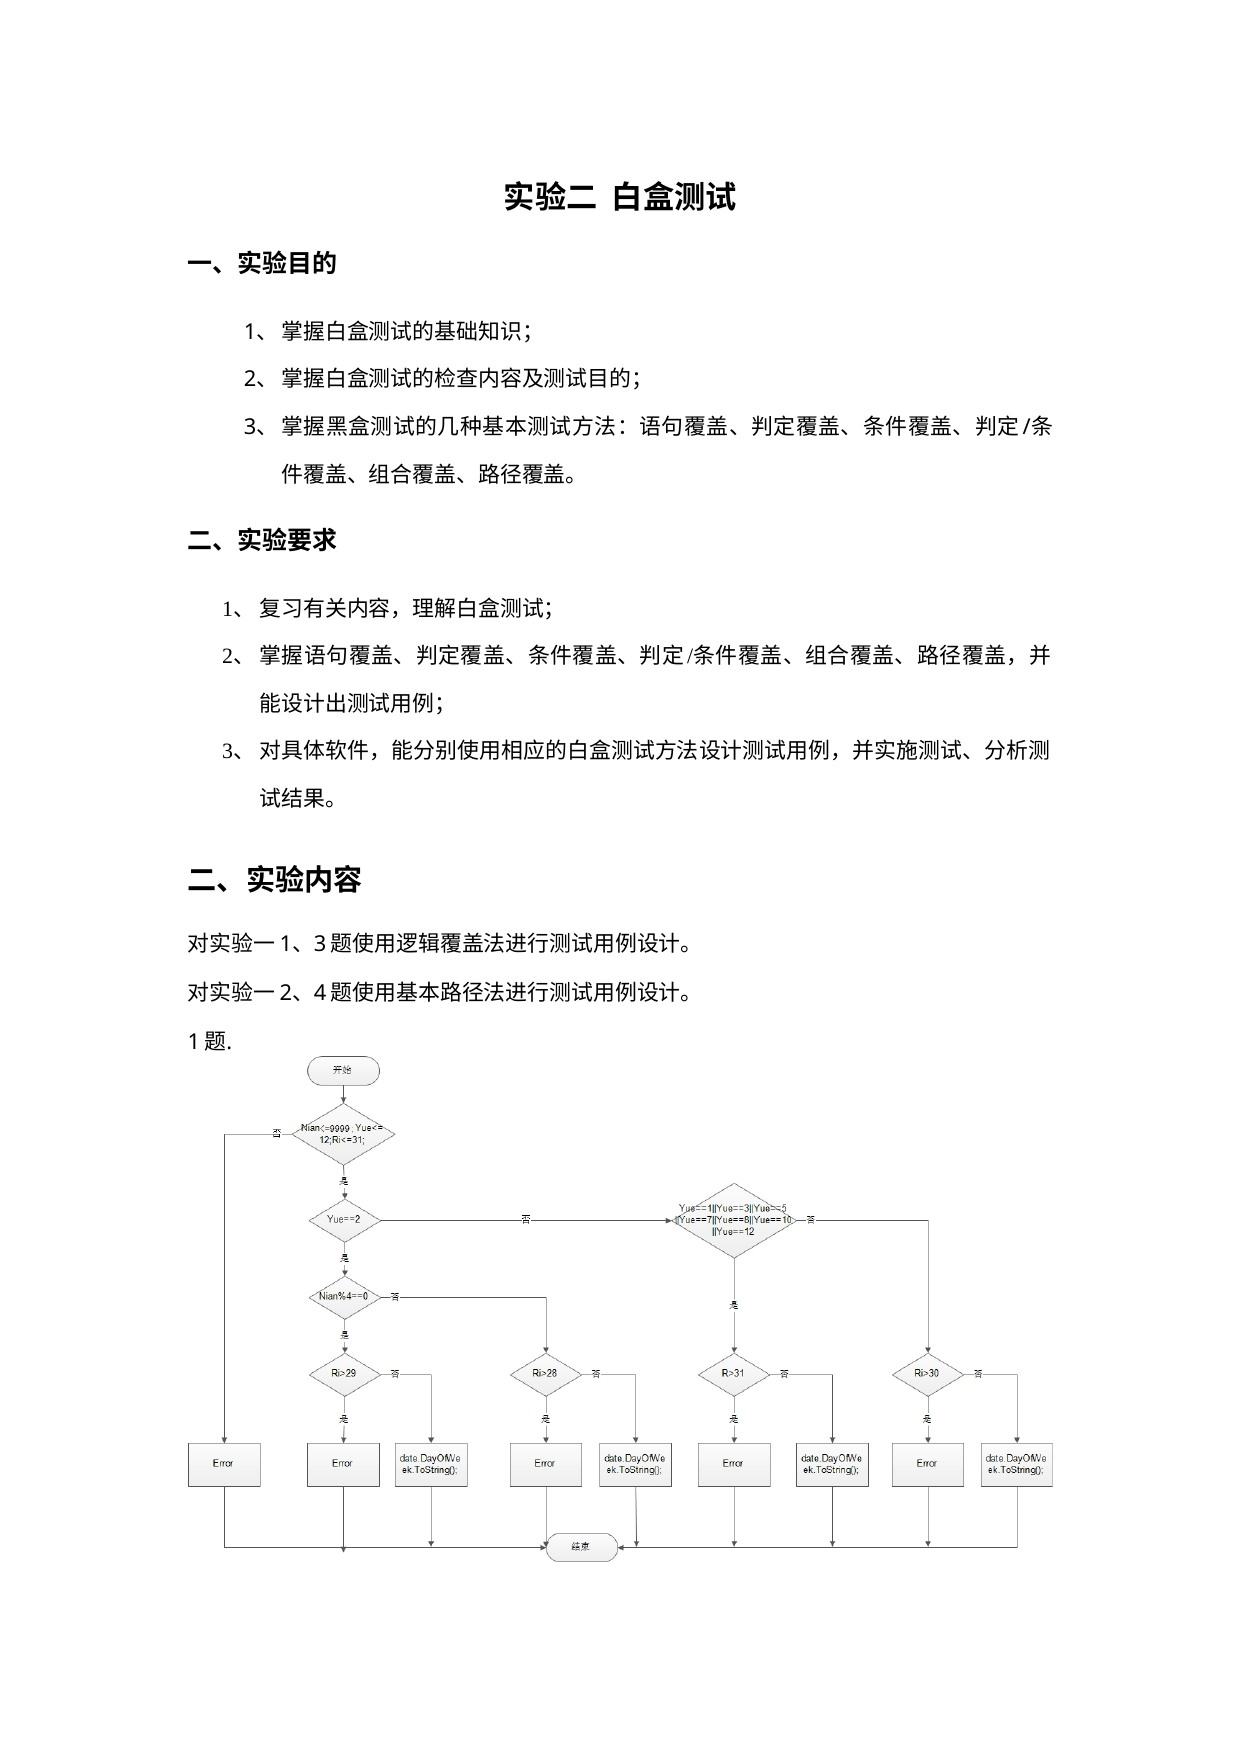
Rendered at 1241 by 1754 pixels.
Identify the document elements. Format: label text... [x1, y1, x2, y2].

list 掌握白盒测试的基础知识； [244, 314, 1053, 346]
list 对具体软件，能分别使用相应的白盒测试方法设计测试用例，并实施测试、分析测试结果。 [222, 733, 1053, 813]
picture [187, 1056, 1053, 1562]
text 一、实验目的 [187, 243, 1053, 279]
text 二、实验内容 [187, 845, 1053, 910]
list 掌握语句覆盖、判定覆盖、条件覆盖、判定/条件覆盖、组合覆盖、路径覆盖，并能设计出测试用例； [222, 638, 1053, 718]
text 二、实验要求 [187, 520, 1053, 557]
text 对实验一1、3题使用逻辑覆盖法进行测试用例设计。 [187, 926, 1053, 958]
list 复习有关内容，理解白盒测试； [222, 591, 1053, 623]
text 对实验一2、4题使用基本路径法进行测试用例设计。 [187, 975, 1053, 1007]
list 掌握白盒测试的检查内容及测试目的； [244, 361, 1053, 393]
text 1题. [187, 1023, 1053, 1056]
list 掌握黑盒测试的几种基本测试方法：语句覆盖、判定覆盖、条件覆盖、判定/条件覆盖、组合覆盖、路径覆盖。 [244, 409, 1053, 488]
text 实验二 白盒测试 [187, 162, 1053, 227]
